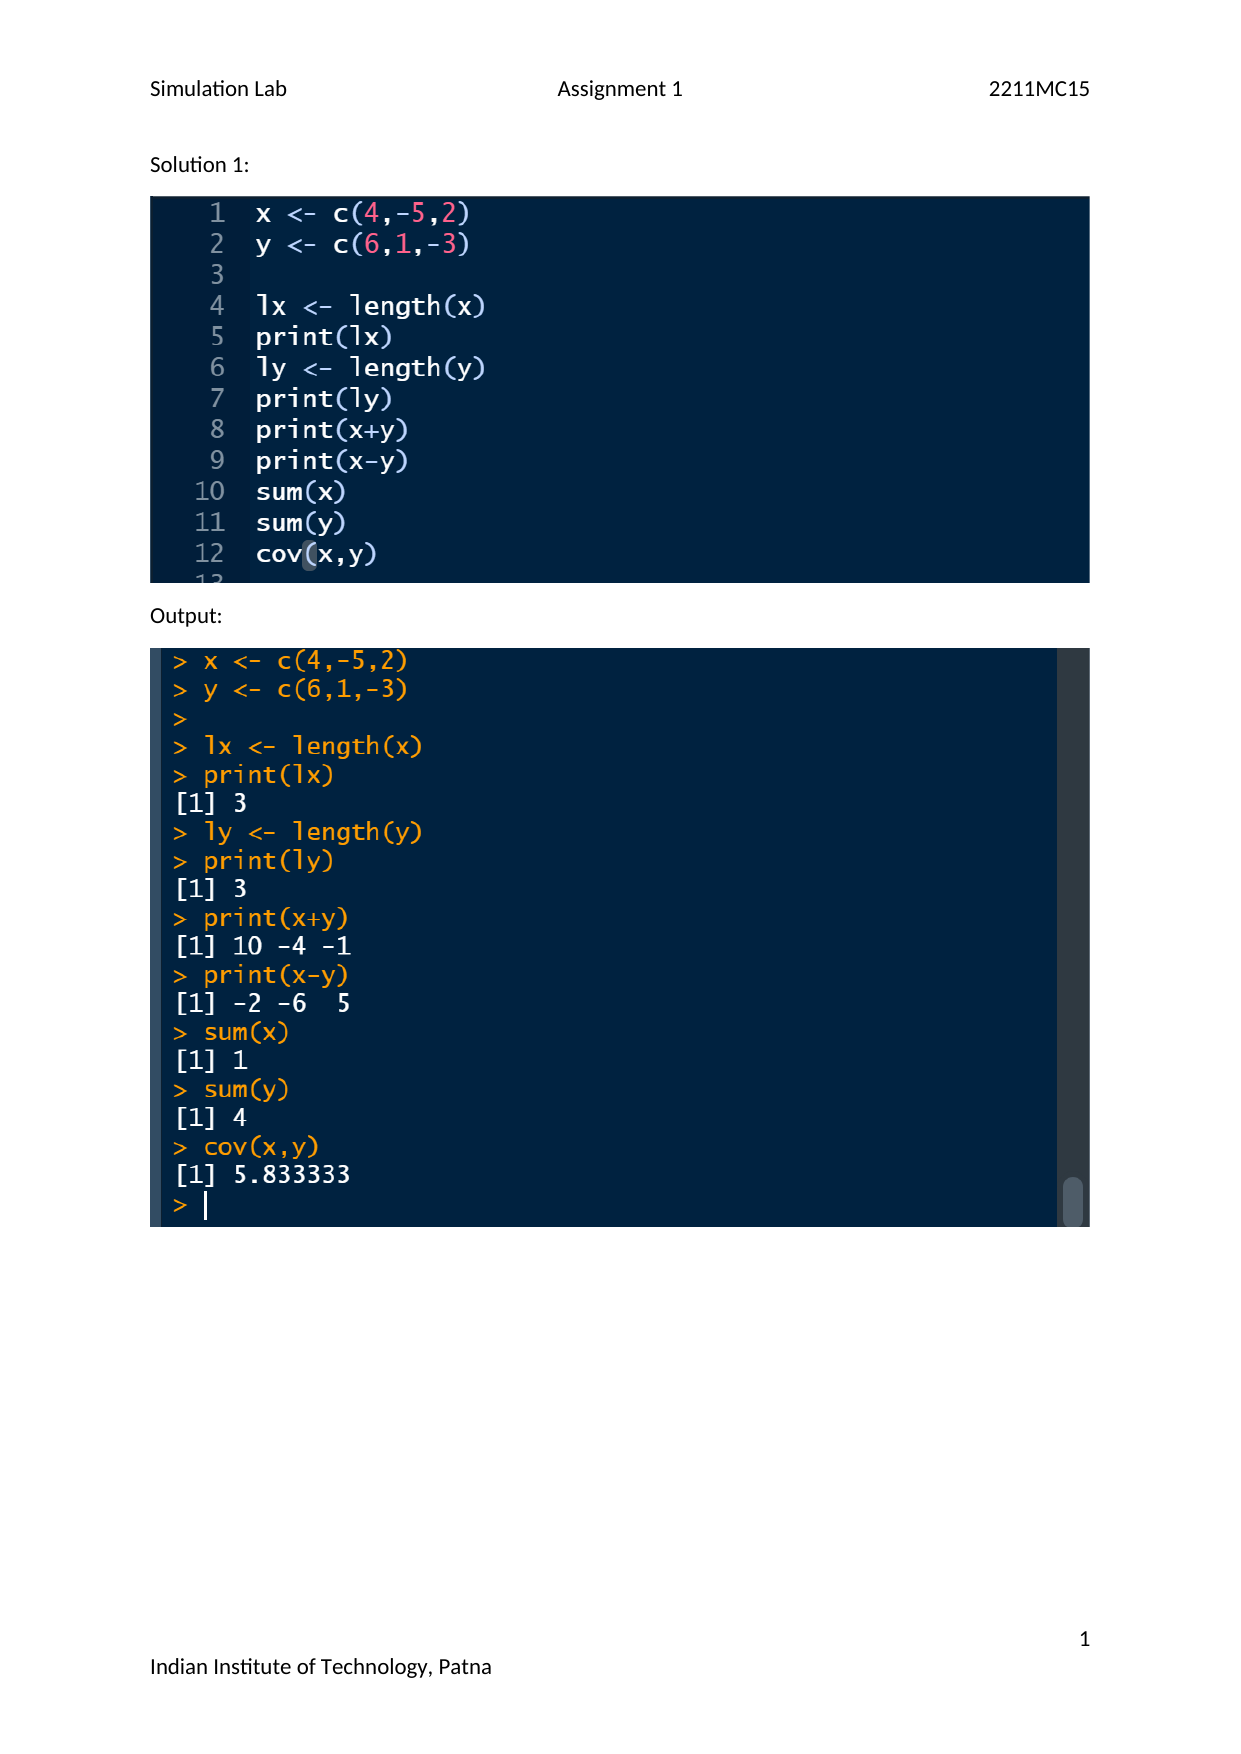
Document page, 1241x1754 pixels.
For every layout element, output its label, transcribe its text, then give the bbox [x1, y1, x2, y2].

text Output: [150, 601, 1090, 629]
picture [150, 196, 1090, 583]
picture [150, 648, 1090, 1227]
text Solution 1: [150, 150, 1090, 178]
